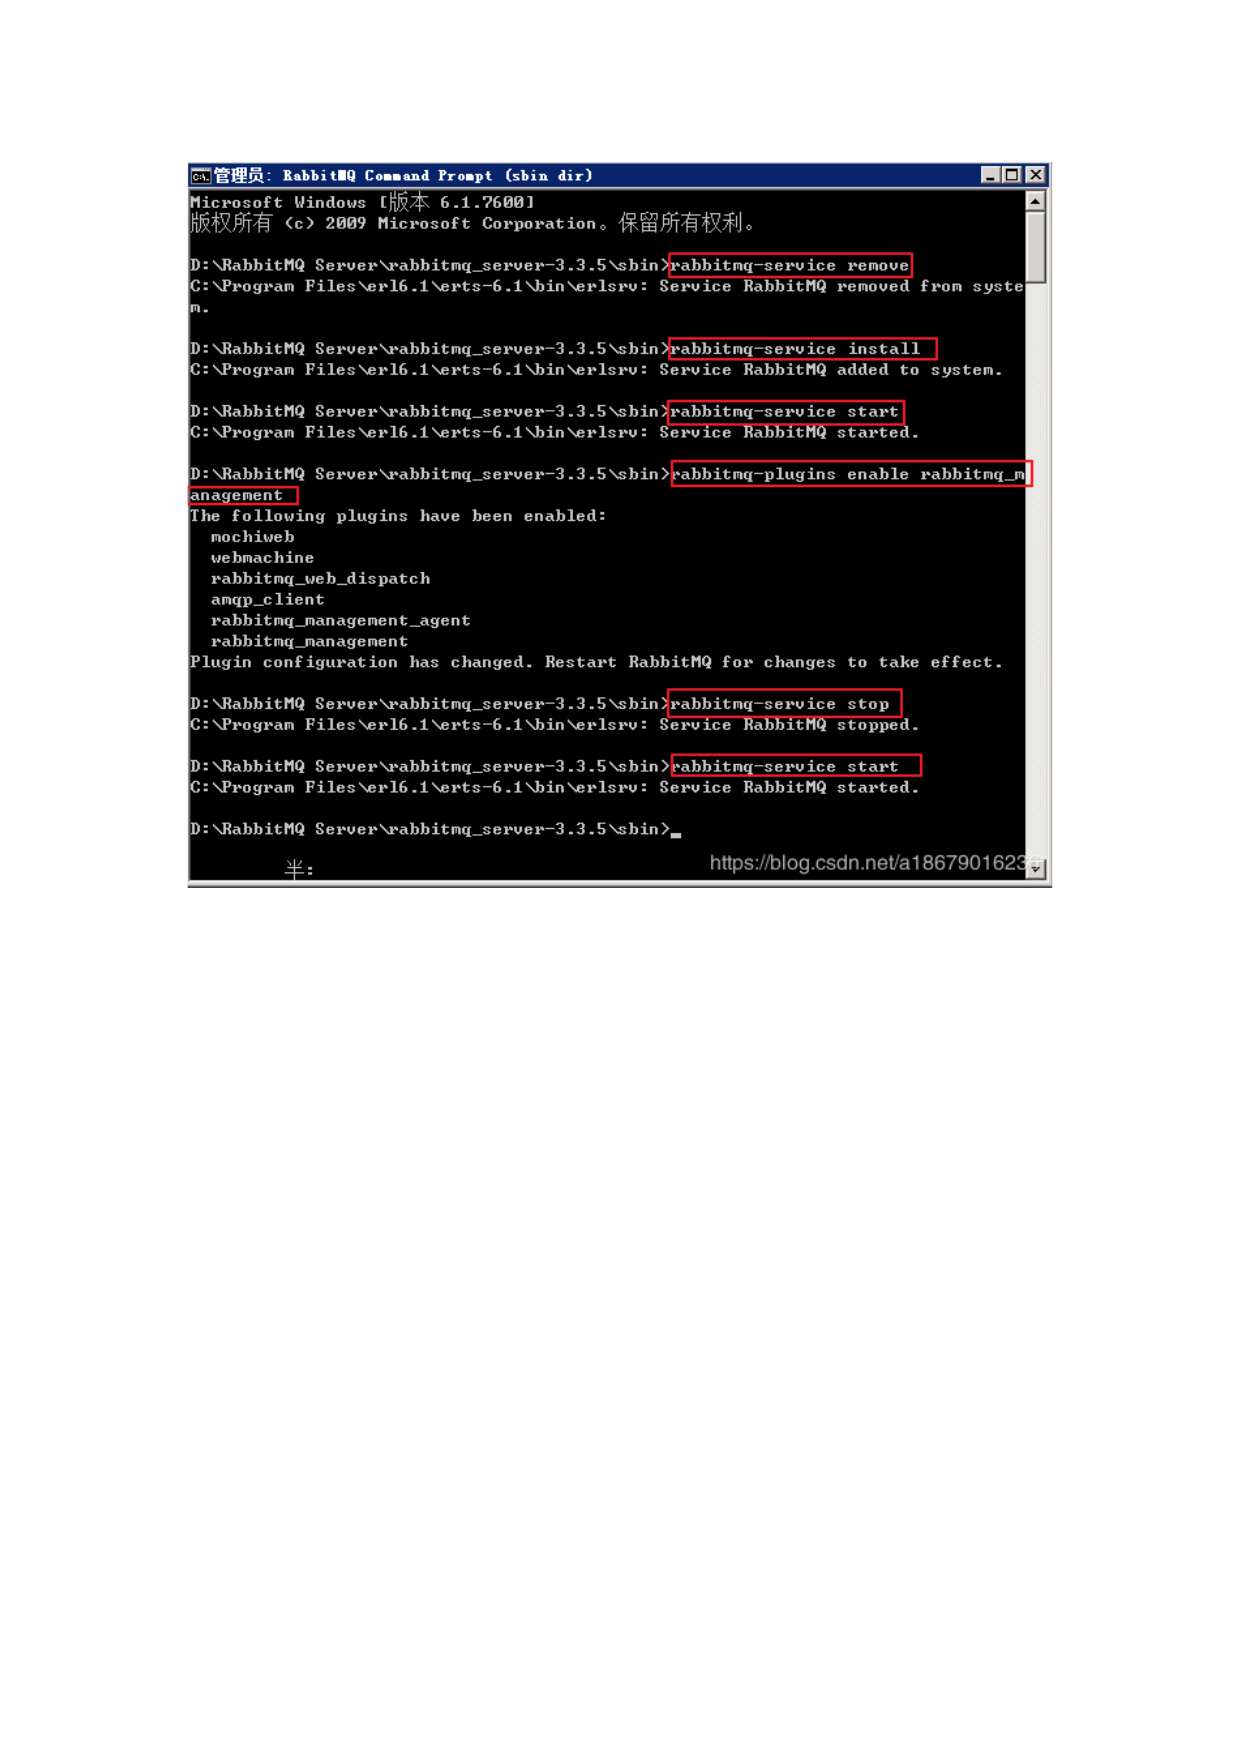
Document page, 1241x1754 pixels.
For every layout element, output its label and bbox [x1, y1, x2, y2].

picture [187, 162, 1053, 888]
